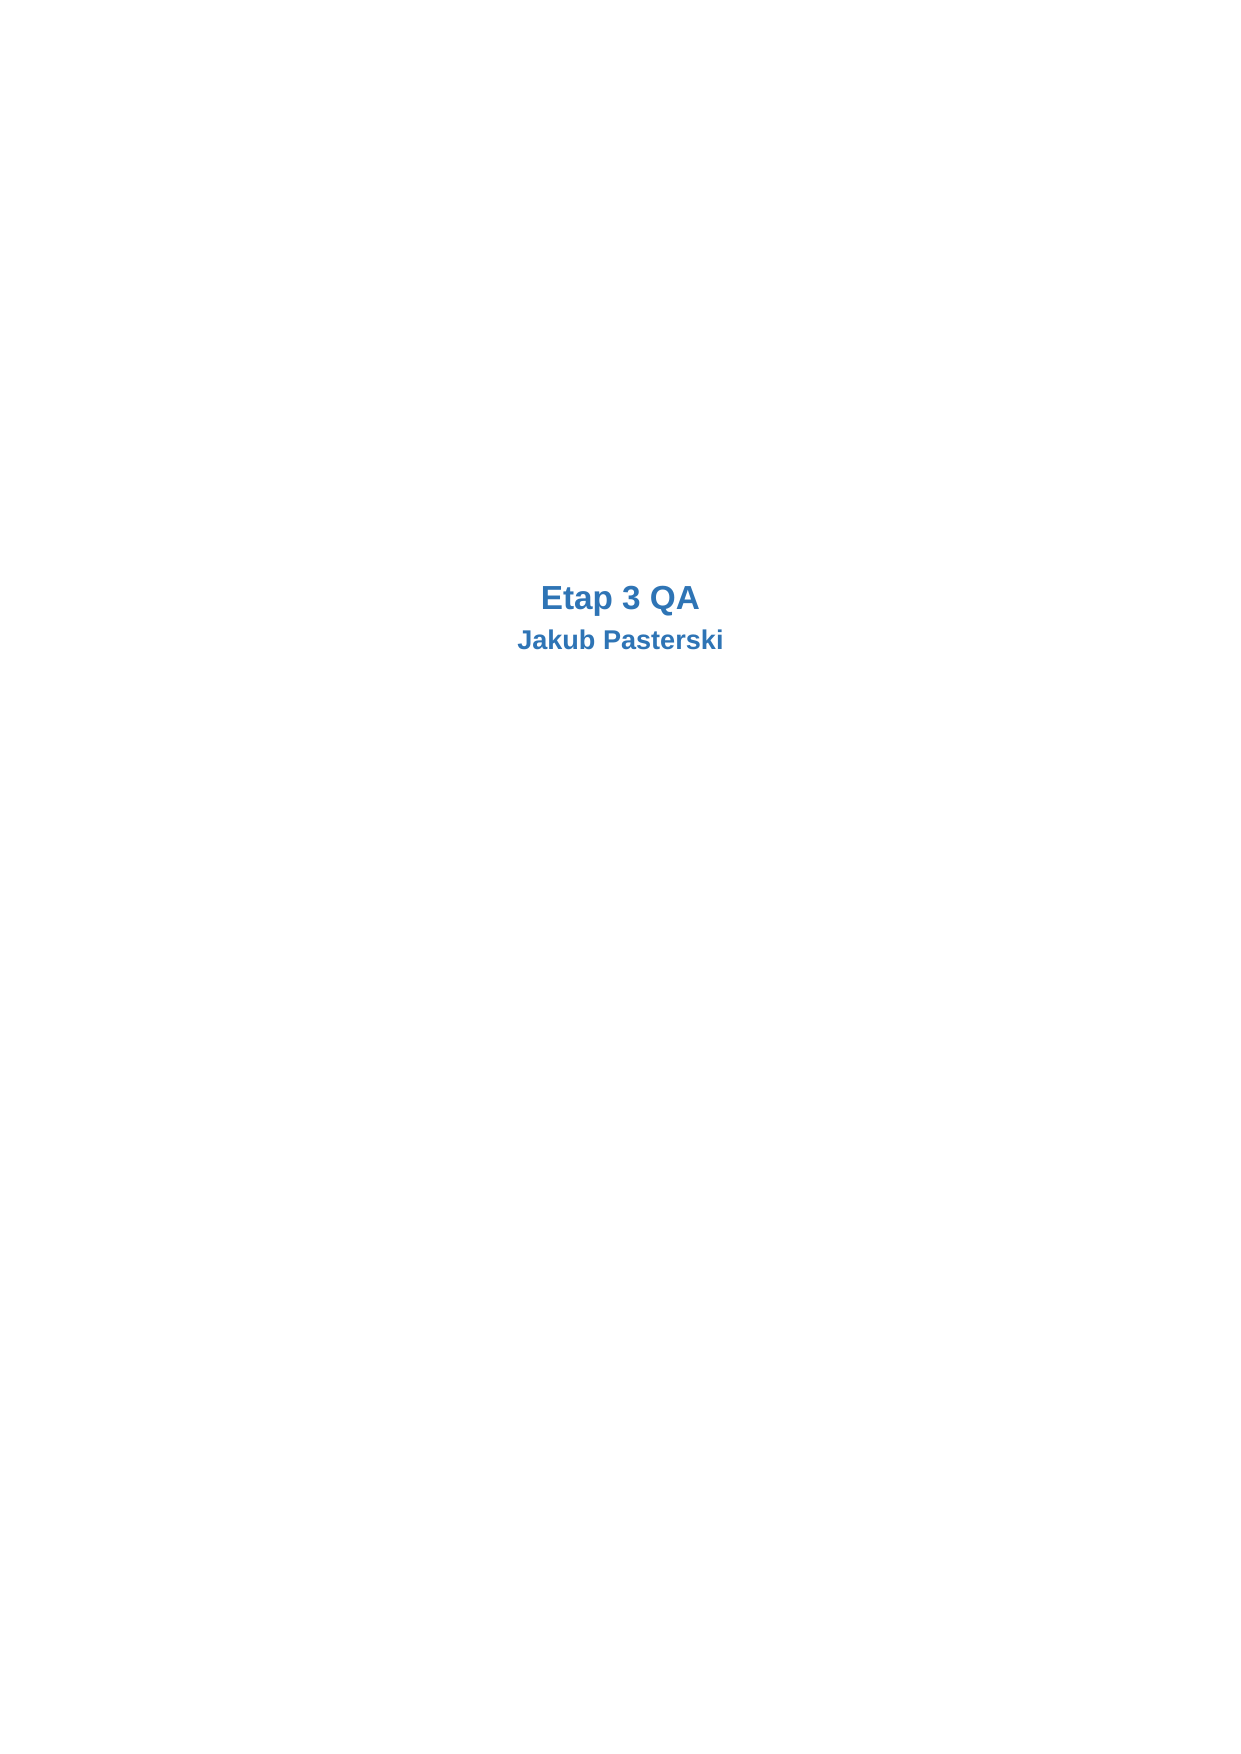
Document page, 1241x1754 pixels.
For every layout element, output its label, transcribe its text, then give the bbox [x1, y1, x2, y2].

subtitle Etap 3 QA [148, 578, 1093, 617]
subtitle Jakub Pasterski [148, 624, 1093, 655]
